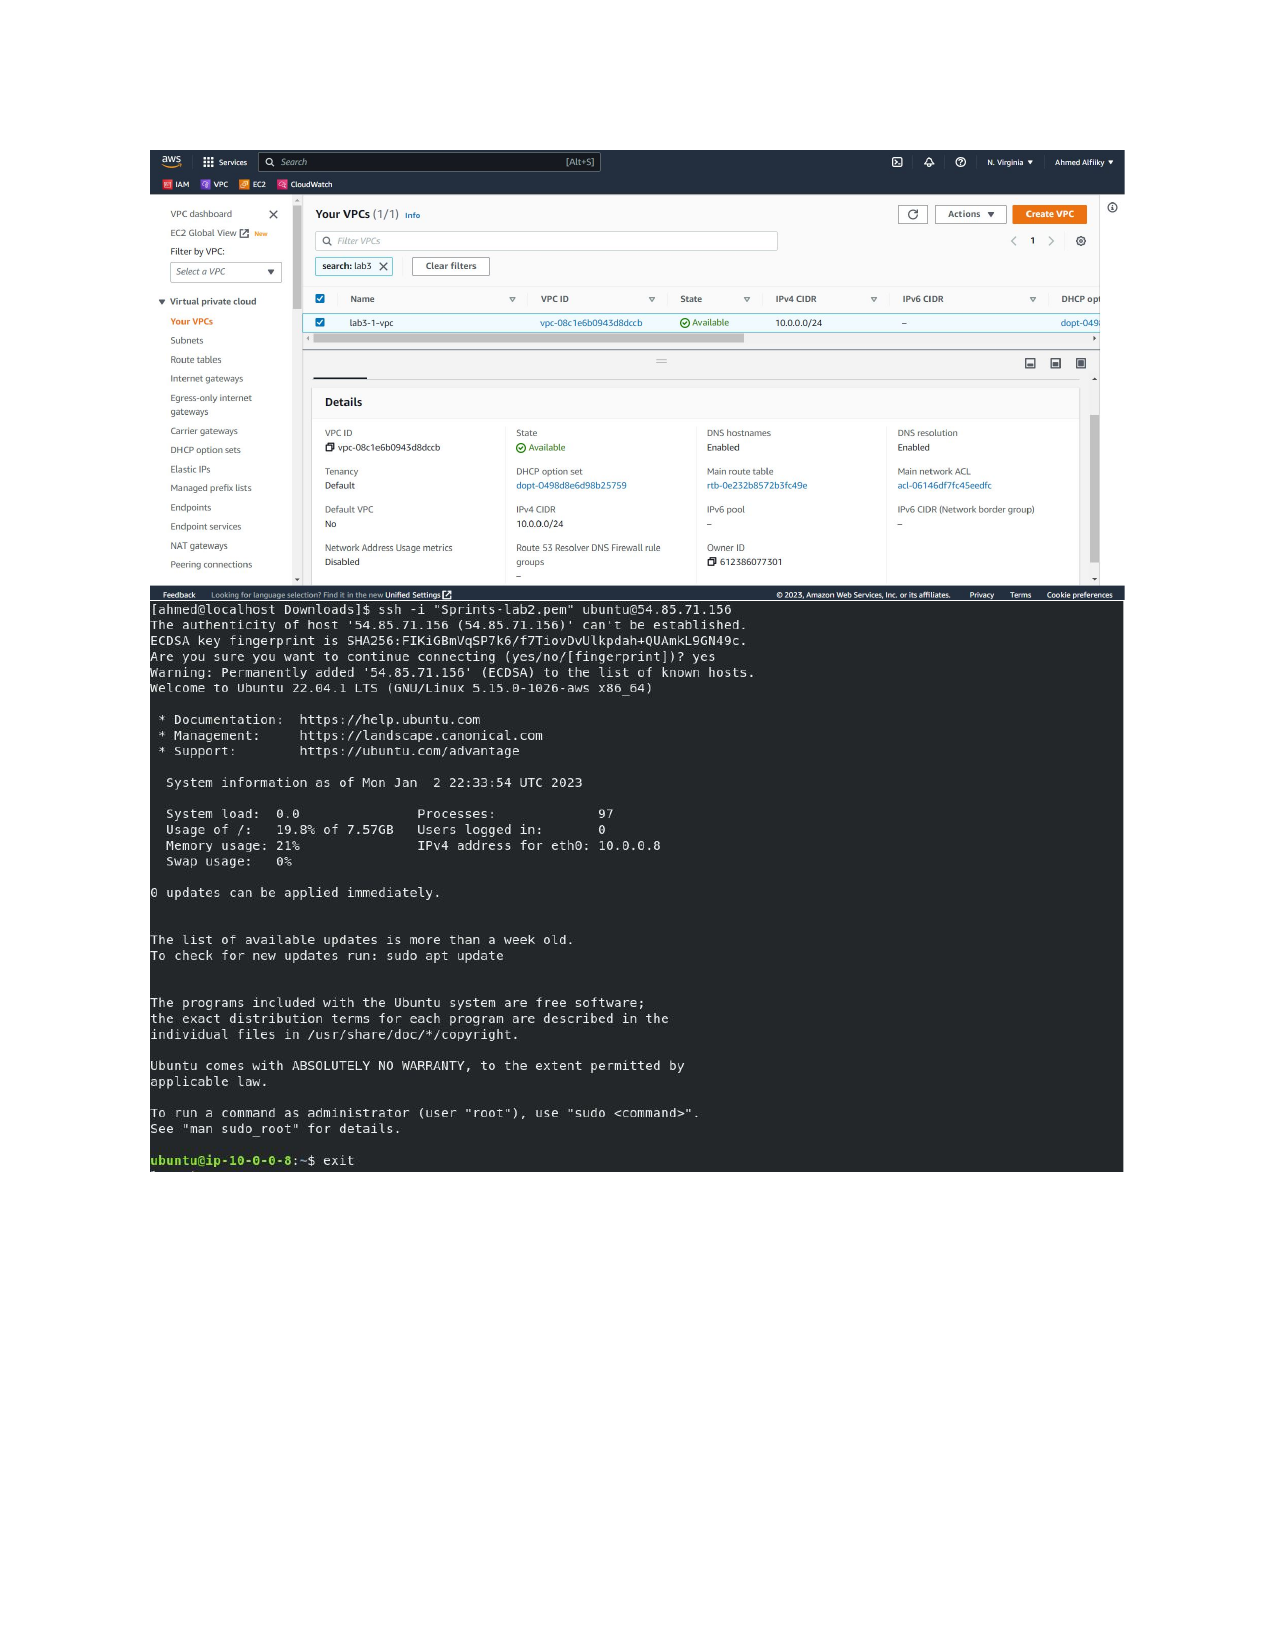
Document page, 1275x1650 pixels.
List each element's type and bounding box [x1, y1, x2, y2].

picture [150, 601, 1124, 1172]
picture [150, 150, 1125, 600]
